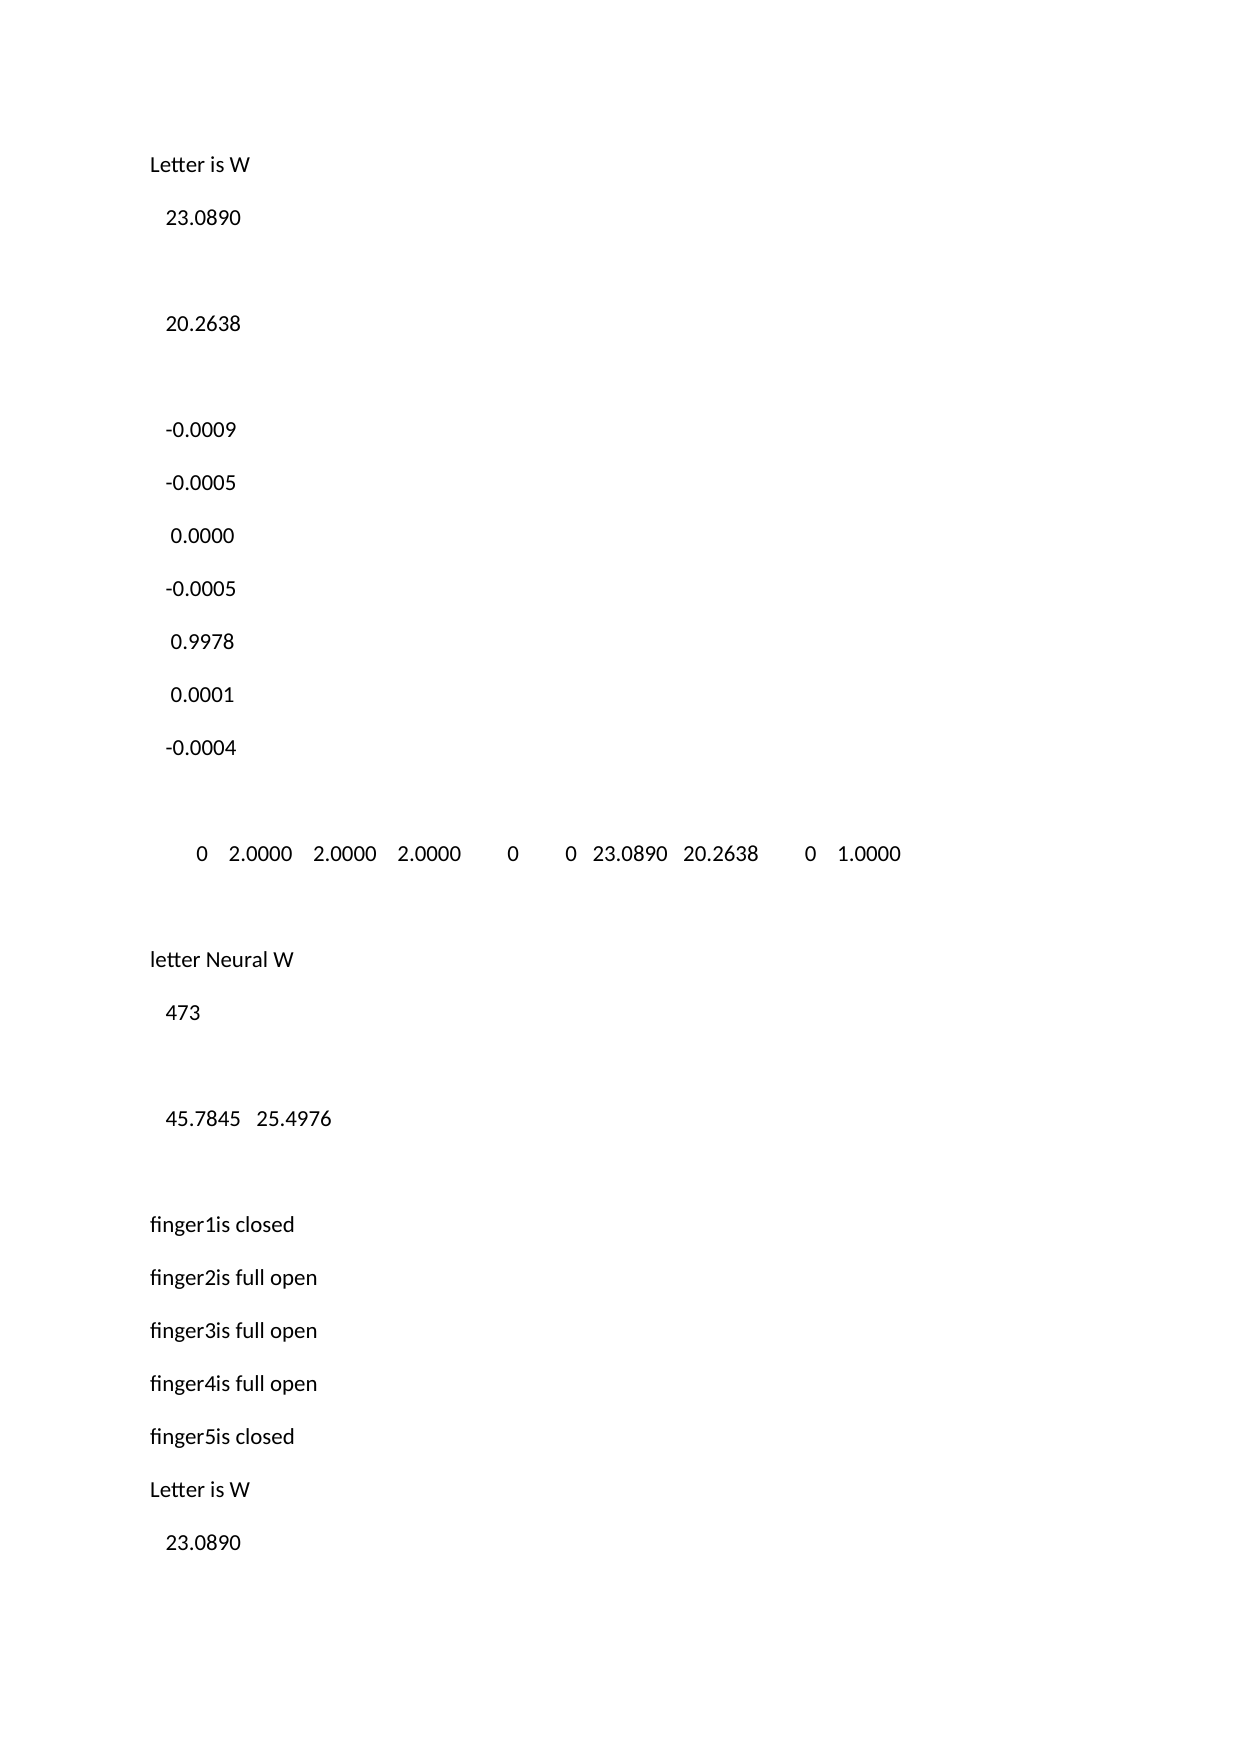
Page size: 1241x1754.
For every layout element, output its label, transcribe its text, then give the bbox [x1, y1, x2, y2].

text Letter is W [150, 1476, 1090, 1503]
text 0.9978 [150, 627, 1090, 655]
text finger2is full open [150, 1263, 1090, 1291]
text -0.0009 [150, 415, 1090, 443]
text 23.0890 [150, 1528, 1090, 1557]
text 473 [150, 998, 1090, 1026]
text -0.0005 [150, 468, 1090, 496]
text 20.2638 [150, 309, 1090, 337]
text -0.0005 [150, 574, 1090, 602]
text Letter is W [150, 150, 1090, 178]
text 0.0000 [150, 521, 1090, 549]
text 0.0001 [150, 680, 1090, 708]
text finger1is closed [150, 1210, 1090, 1238]
text 45.7845 25.4976 [150, 1104, 1090, 1132]
text finger5is closed [150, 1422, 1090, 1451]
text 23.0890 [150, 203, 1090, 231]
text -0.0004 [150, 733, 1090, 761]
text finger3is full open [150, 1316, 1090, 1344]
text 0 2.0000 2.0000 2.0000 0 0 23.0890 20.2638 0 1.0000 [150, 839, 1090, 867]
text finger4is full open [150, 1369, 1090, 1397]
text letter Neural W [150, 945, 1090, 973]
